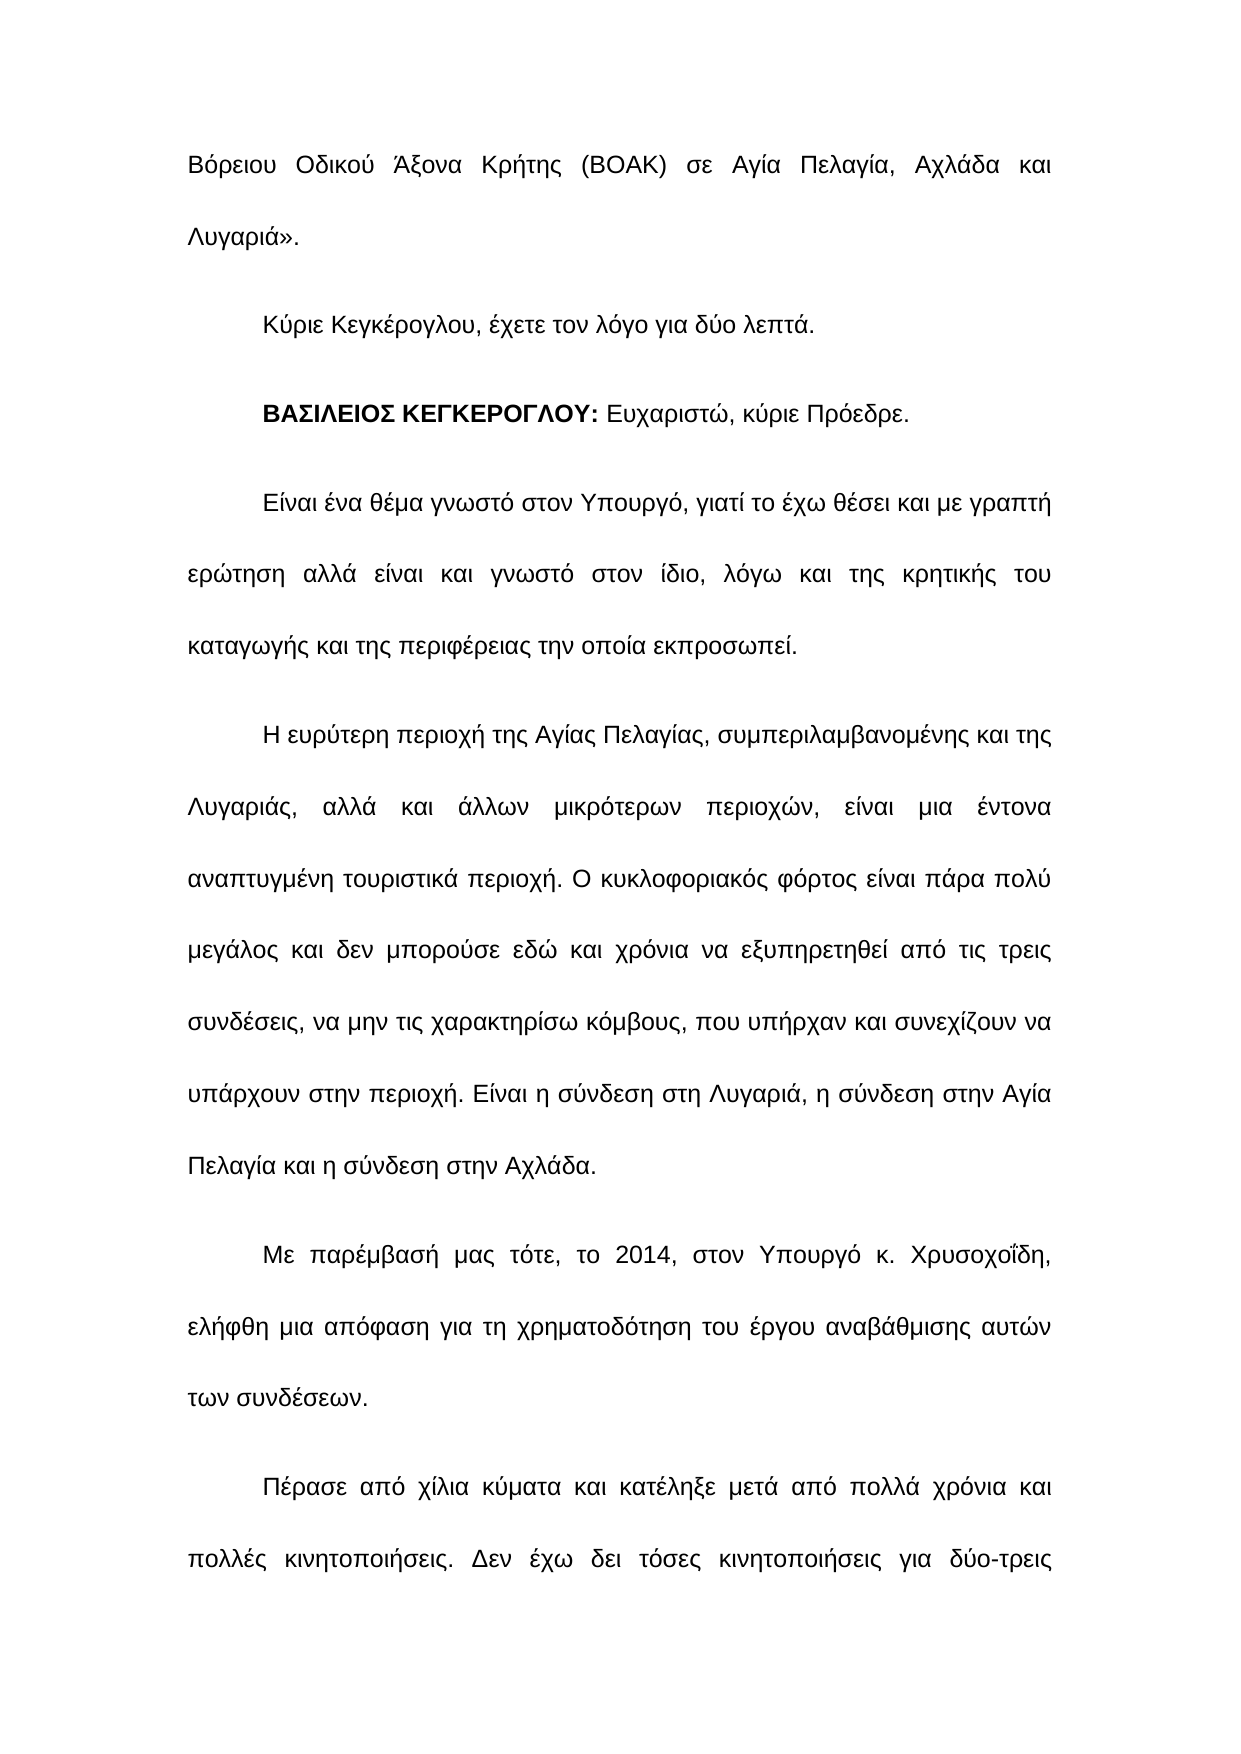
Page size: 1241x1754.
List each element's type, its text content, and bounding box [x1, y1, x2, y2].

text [187, 1472, 1053, 1572]
text Η ευρύτερη περιοχή της Αγίας Πελαγίας, συμπεριλαμβανομένης και της Λυγαριάς, αλλά και άλλων μικρότερων περιοχών, είναι μια έντονα αναπτυγμένη τουριστικά περιοχή. Ο κυκλοφοριακός φόρτος είναι πάρα πολύ μεγάλος και δεν μπορούσε εδώ και χρόνια να εξυπηρετηθεί από τις τρεις συνδέσεις, να μην τις χαρακτηρίσω κόμβους, που υπήρχαν και συνεχίζουν να υπάρχουν στην περιοχή. Είναι η σύνδεση στη Λυγαριά, η σύνδεση στην Αγία Πελαγία και η σύνδεση στην Αχλάδα. [187, 720, 1053, 1180]
text Κύριε Κεγκέρογλου, έχετε τον λόγο για δύο λεπτά. [187, 310, 1053, 339]
text Είναι ένα θέμα γνωστό στον Υπουργό, γιατί το έχω θέσει και με γραπτή ερώτηση αλλά είναι και γνωστό στον ίδιο, λόγω και της κρητικής του καταγωγής και της περιφέρειας την οποία εκπροσωπεί. [187, 487, 1053, 660]
text ΒΑΣΙΛΕΙΟΣ ΚΕΓΚΕΡΟΓΛΟΥ: Ευχαριστώ, κύριε Πρόεδρε. [187, 399, 1053, 428]
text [187, 150, 1053, 251]
text Με παρέμβασή μας τότε, το 2014, στον Υπουργό κ. Χρυσοχοΐδη, ελήφθη μια απόφαση για τη χρηματοδότηση του έργου αναβάθμισης αυτών των συνδέσεων. [187, 1239, 1053, 1412]
